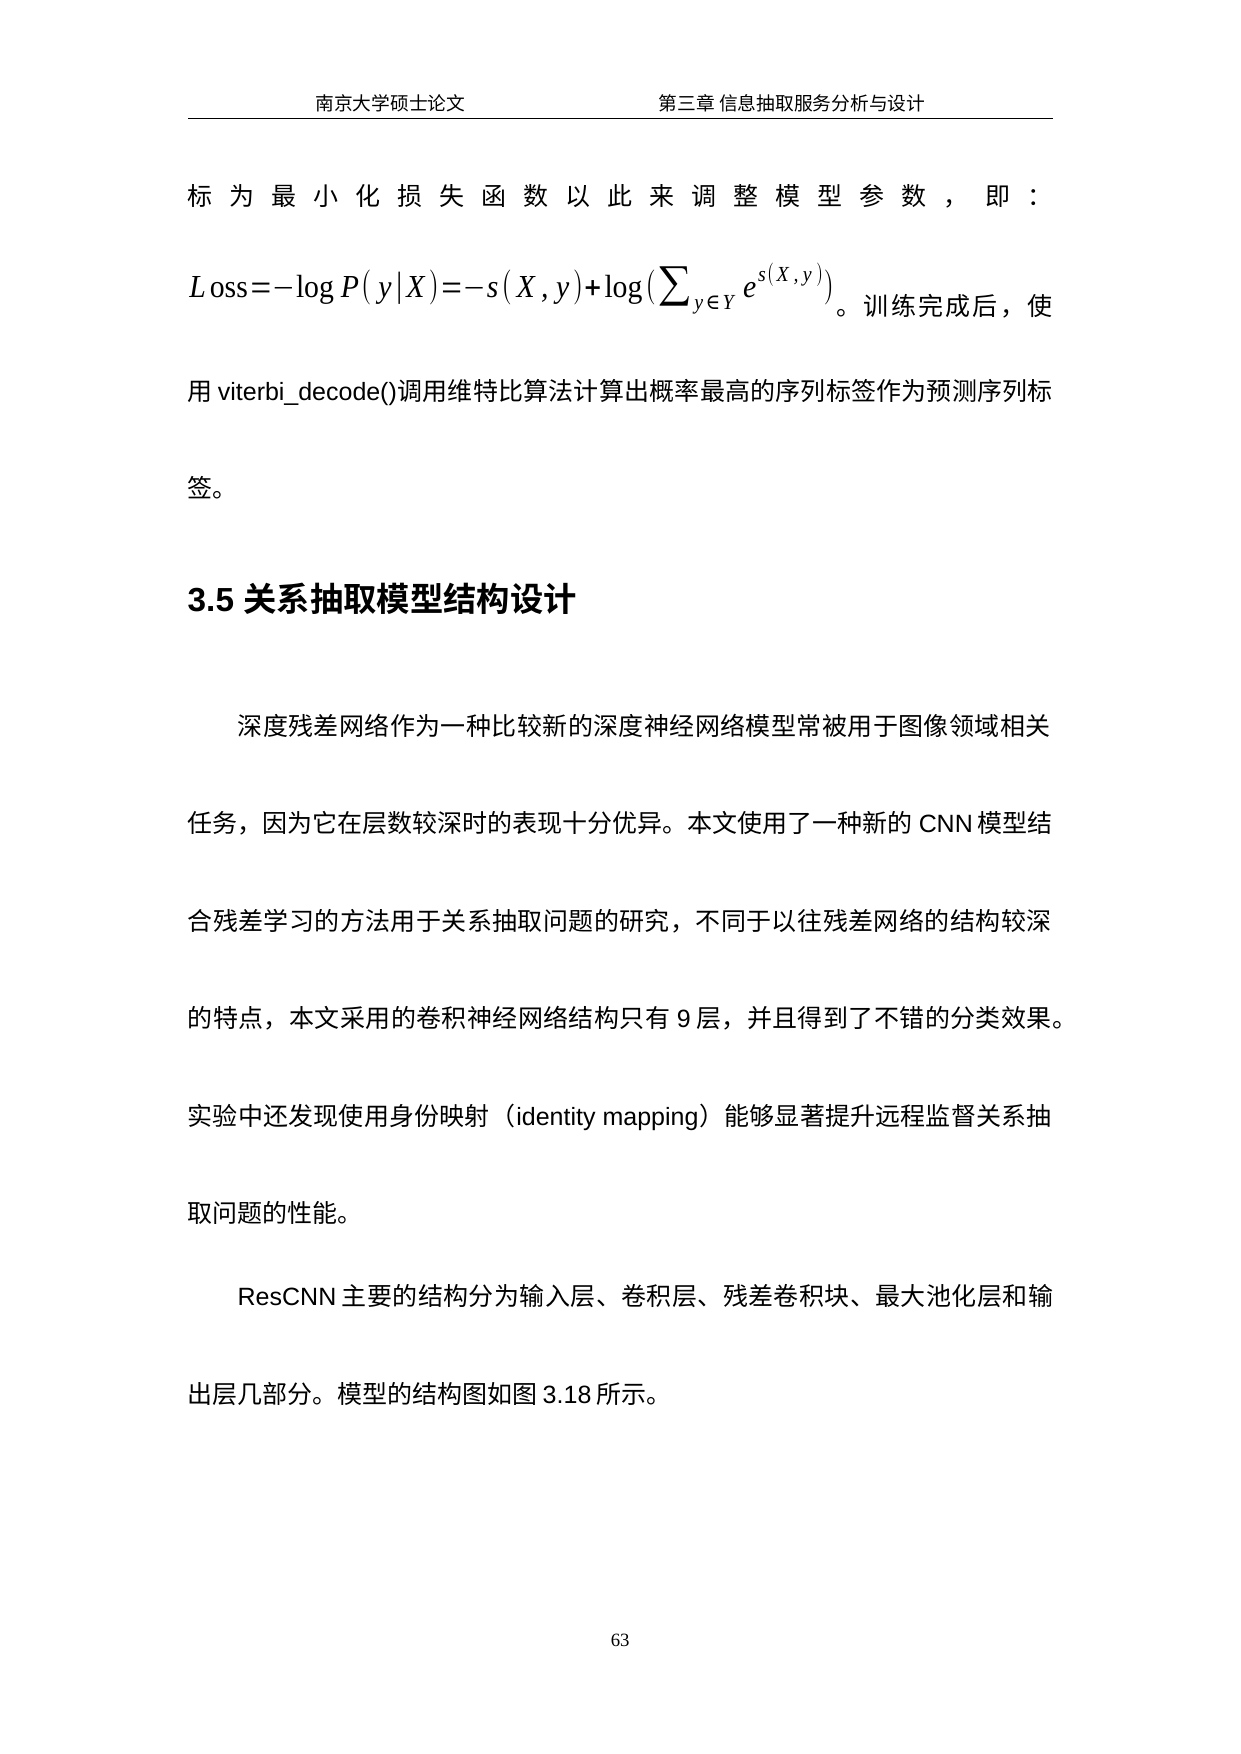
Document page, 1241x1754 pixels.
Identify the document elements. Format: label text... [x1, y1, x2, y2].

subtitle 3.5 关系抽取模型结构设计 [187, 565, 1053, 630]
text 深度残差网络作为一种比较新的深度神经网络模型常被用于图像领域相关任务，因为它在层数较深时的表现十分优异。本文使用了一种新的CNN模型结合残差学习的方法用于关系抽取问题的研究，不同于以往残差网络的结构较深的特点，本文采用的卷积神经网络结构只有9层，并且得到了不错的分类效果。实验中还发现使用身份映射（identity mapping）能够显著提升远程监督关系抽取问题的性能。 [187, 692, 1053, 1244]
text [187, 162, 1053, 519]
text ResCNN主要的结构分为输入层、卷积层、残差卷积块、最大池化层和输出层几部分。模型的结构图如图3.18所示。 [187, 1262, 1053, 1425]
